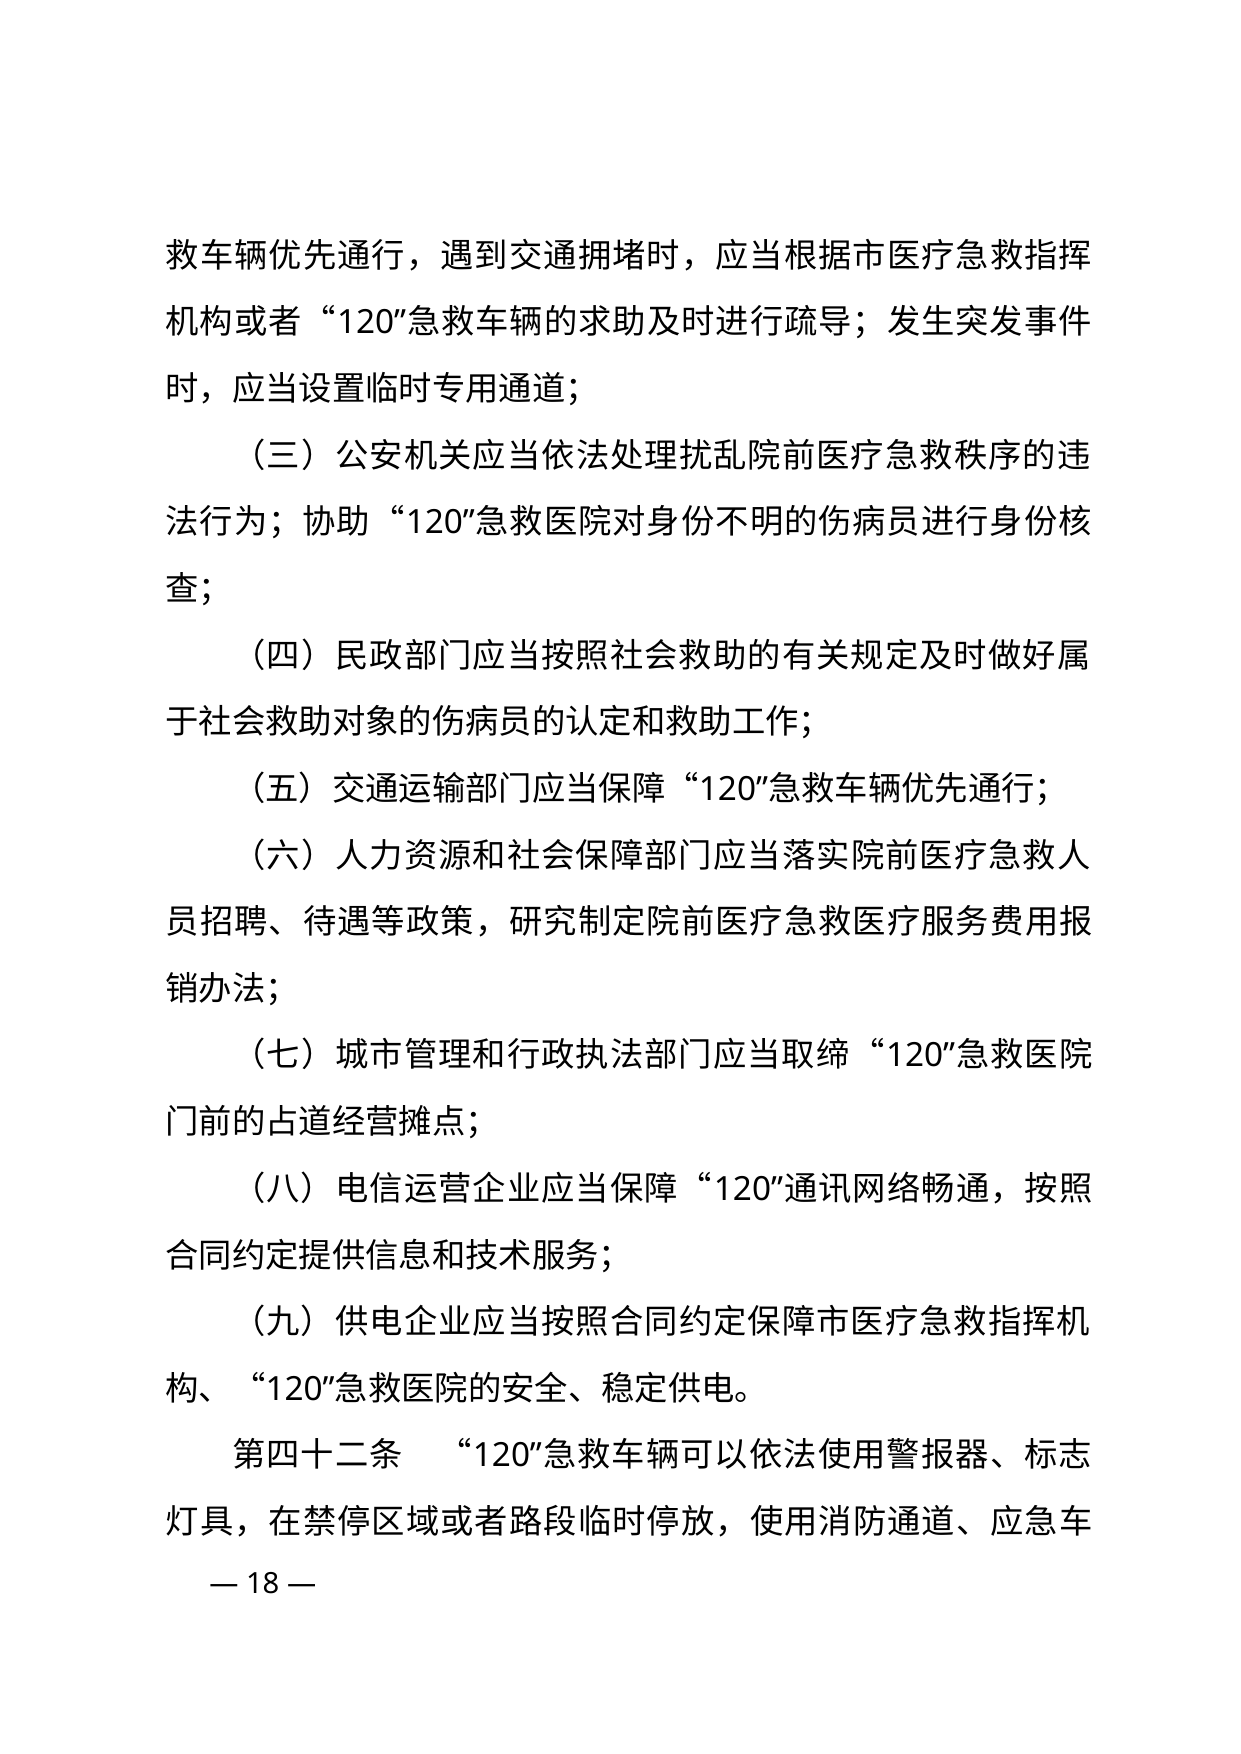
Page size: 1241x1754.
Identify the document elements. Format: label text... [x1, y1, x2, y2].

text （五）交通运输部门应当保障“120”急救车辆优先通行； [165, 752, 1093, 819]
text （六）人力资源和社会保障部门应当落实院前医疗急救人员招聘、待遇等政策，研究制定院前医疗急救医疗服务费用报销办法； [165, 819, 1093, 1019]
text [165, 1419, 1093, 1552]
text （三）公安机关应当依法处理扰乱院前医疗急救秩序的违法行为；协助“120”急救医院对身份不明的伤病员进行身份核查； [165, 419, 1093, 619]
text （四）民政部门应当按照社会救助的有关规定及时做好属于社会救助对象的伤病员的认定和救助工作； [165, 619, 1093, 752]
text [165, 219, 1093, 419]
text （七）城市管理和行政执法部门应当取缔“120”急救医院门前的占道经营摊点； [165, 1019, 1093, 1152]
text （九）供电企业应当按照合同约定保障市医疗急救指挥机构、“120”急救医院的安全、稳定供电。 [165, 1286, 1093, 1419]
text （八）电信运营企业应当保障“120”通讯网络畅通，按照合同约定提供信息和技术服务； [165, 1152, 1093, 1286]
